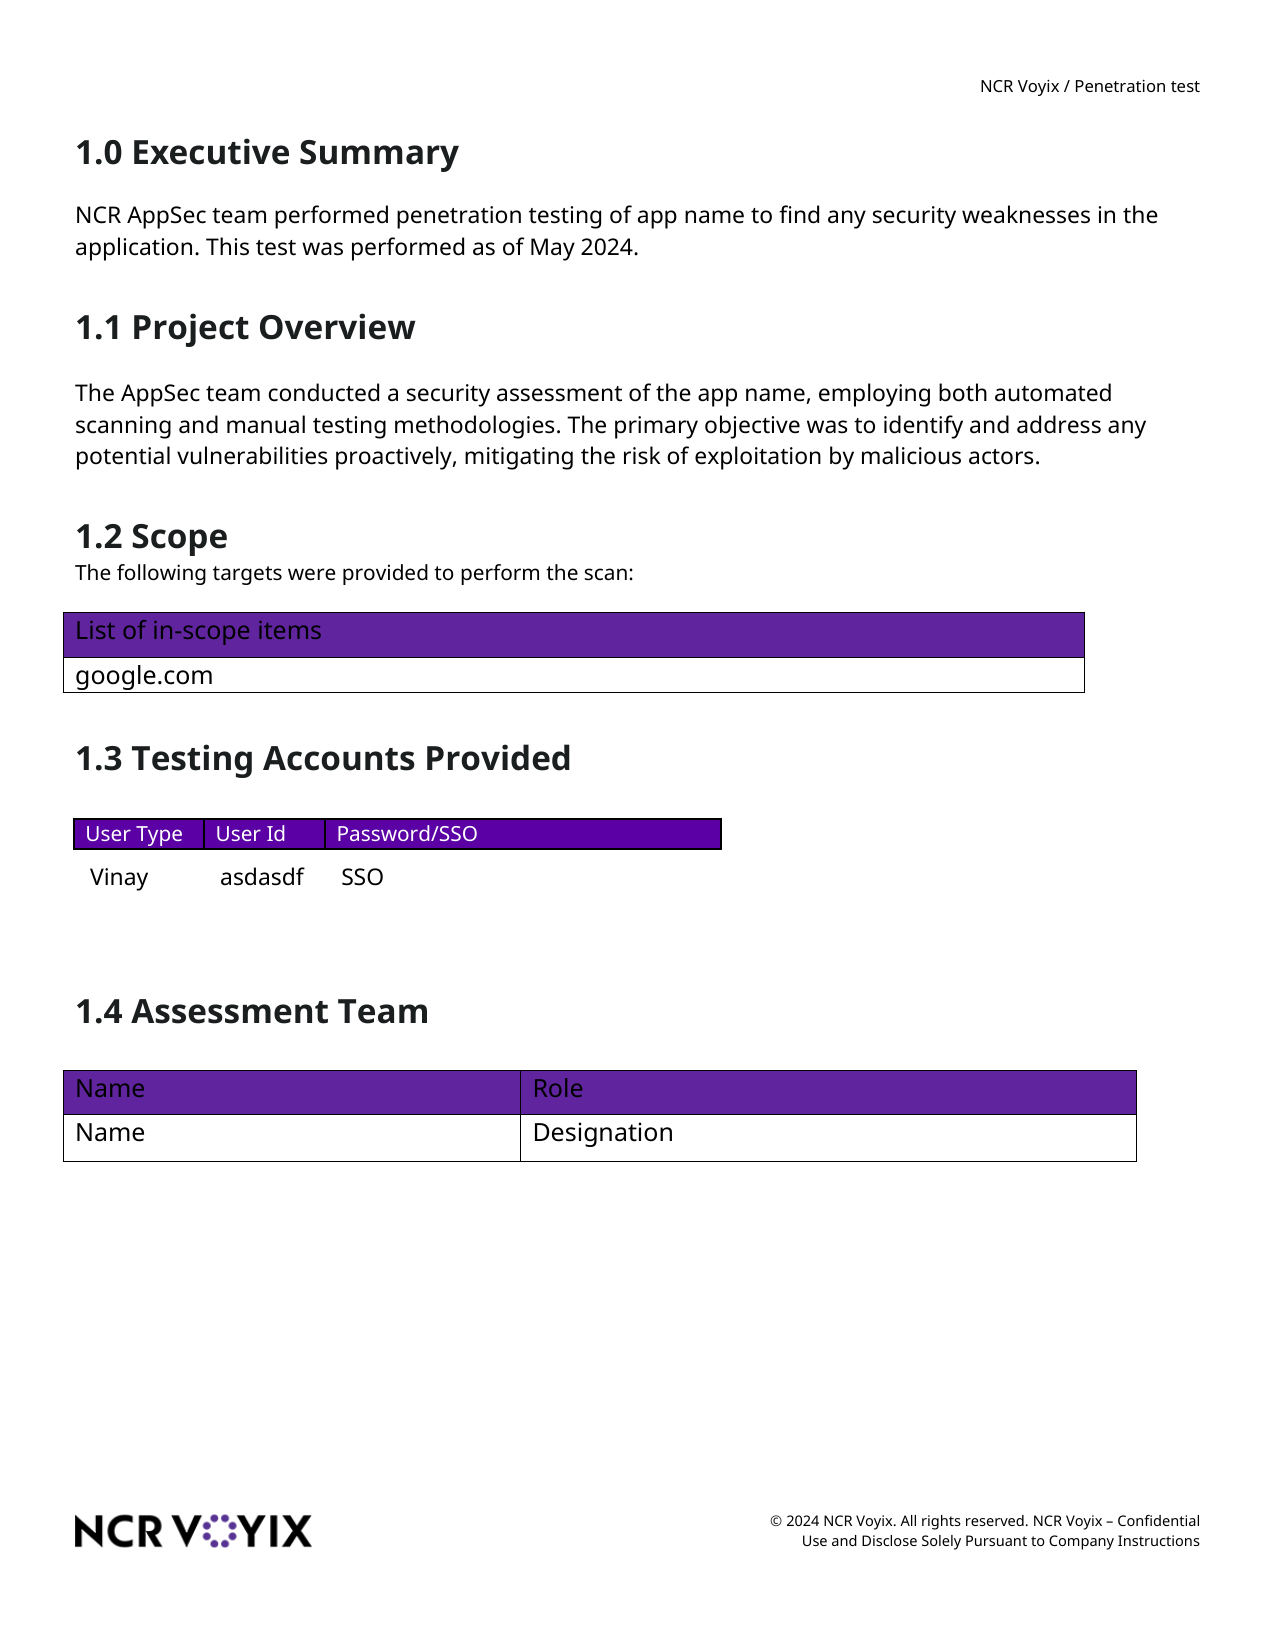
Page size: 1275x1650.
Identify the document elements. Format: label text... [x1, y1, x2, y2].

table_cell google.com [64, 658, 1084, 692]
table_header User Id [205, 820, 324, 848]
table_header Password/SSO [326, 820, 720, 848]
table_cell [64, 1115, 520, 1161]
table_cell [521, 1115, 1136, 1161]
text 1.3 Testing Accounts Provided [75, 734, 1200, 780]
text The following targets were provided to perform the scan: [75, 558, 1200, 587]
table_header [521, 1071, 1136, 1114]
picture [75, 1437, 313, 1625]
table_header User Type [75, 820, 203, 848]
text 1.1 Project Overview [75, 303, 1200, 349]
table_cell SSO [325, 850, 721, 917]
table_cell asdasdf [204, 850, 325, 917]
table_header [64, 1071, 520, 1114]
text 1.2 Scope [75, 513, 1200, 558]
table_header [64, 613, 1084, 657]
text 1.0 Executive Summary [75, 129, 1200, 174]
text NCR AppSec team performed penetration testing of app name to find any security weaknesses in the application. This test was performed as of May 2024. [75, 199, 1200, 262]
text The AppSec team conducted a security assessment of the app name, employing both automated scanning and manual testing methodologies. The primary objective was to identify and address any potential vulnerabilities proactively, mitigating the risk of exploitation by malicious actors. [75, 377, 1200, 471]
text 1.4 Assessment Team [75, 987, 1200, 1033]
table_cell Vinay [74, 850, 204, 917]
